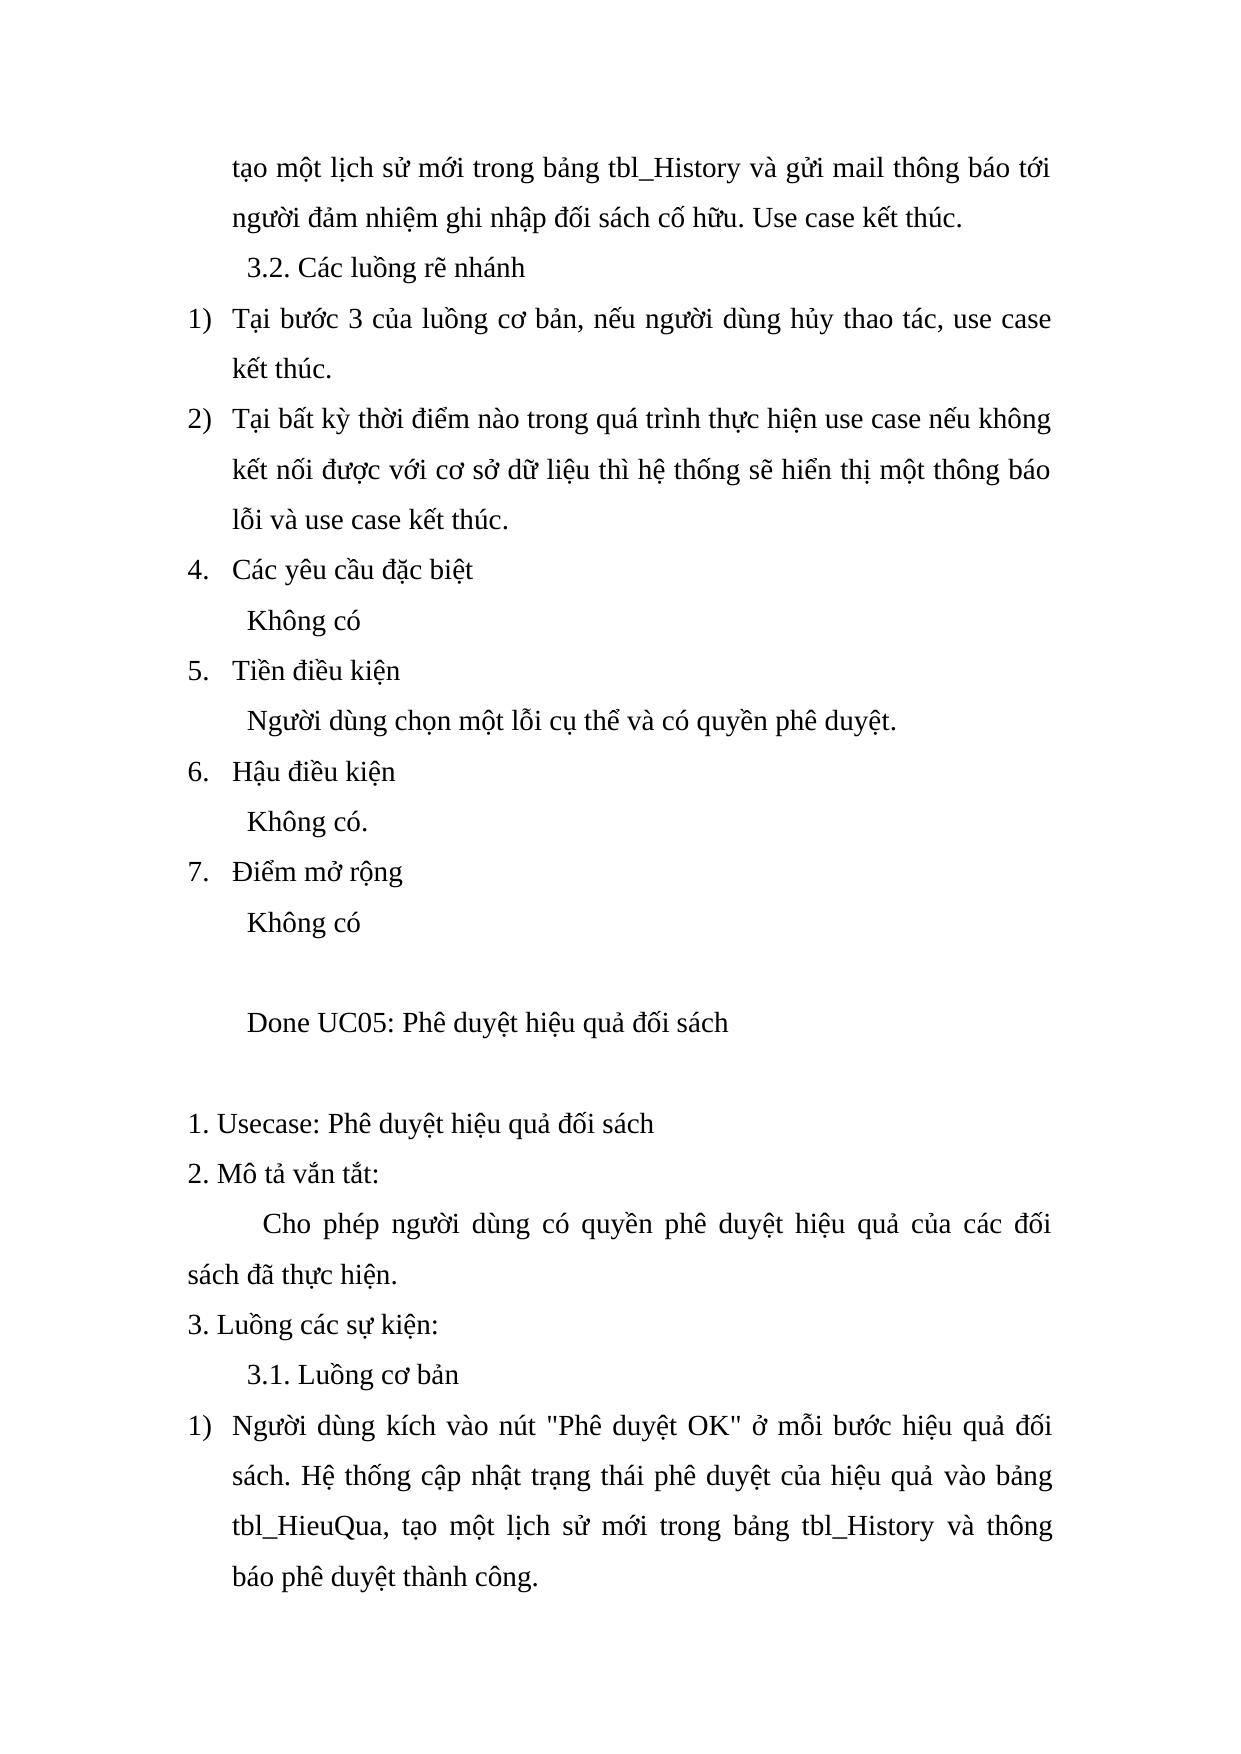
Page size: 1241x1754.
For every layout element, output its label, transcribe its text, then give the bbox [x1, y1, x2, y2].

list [187, 150, 1053, 234]
text Done UC05: Phê duyệt hiệu quả đối sách [187, 1005, 1053, 1039]
list Cho phép người dùng có quyền phê duyệt hiệu quả của các đối sách đã thực hiện. [187, 1207, 1053, 1290]
list Hậu điều kiện [187, 754, 1053, 787]
list Tiền điều kiện [187, 653, 1053, 687]
text Không có [187, 905, 1053, 938]
text 3.2. Các luồng rẽ nhánh [187, 251, 1053, 284]
text 3.1. Luồng cơ bản [187, 1357, 1053, 1391]
list Tại bước 3 của luồng cơ bản, nếu người dùng hủy thao tác, use case kết thúc. [187, 301, 1053, 385]
list Mô tả vắn tắt: [187, 1156, 1053, 1190]
text Người dùng chọn một lỗi cụ thể và có quyền phê duyệt. [187, 703, 1053, 737]
list Usecase: Phê duyệt hiệu quả đối sách [187, 1106, 1053, 1139]
list Các yêu cầu đặc biệt [187, 552, 1053, 586]
list Người dùng kích vào nút "Phê duyệt OK" ở mỗi bước hiệu quả đối sách. Hệ thống cập nhật trạng thái phê duyệt của hiệu quả vào bảng tbl_HieuQua, tạo một lịch sử mới trong bảng tbl_History và thông báo phê duyệt thành công. [187, 1408, 1053, 1592]
list Điểm mở rộng [187, 854, 1053, 888]
text Không có [187, 603, 1053, 636]
list Luồng các sự kiện: [187, 1307, 1053, 1341]
list Tại bất kỳ thời điểm nào trong quá trình thực hiện use case nếu không kết nối được với cơ sở dữ liệu thì hệ thống sẽ hiển thị một thông báo lỗi và use case kết thúc. [187, 402, 1053, 536]
text Không có. [187, 804, 1053, 838]
